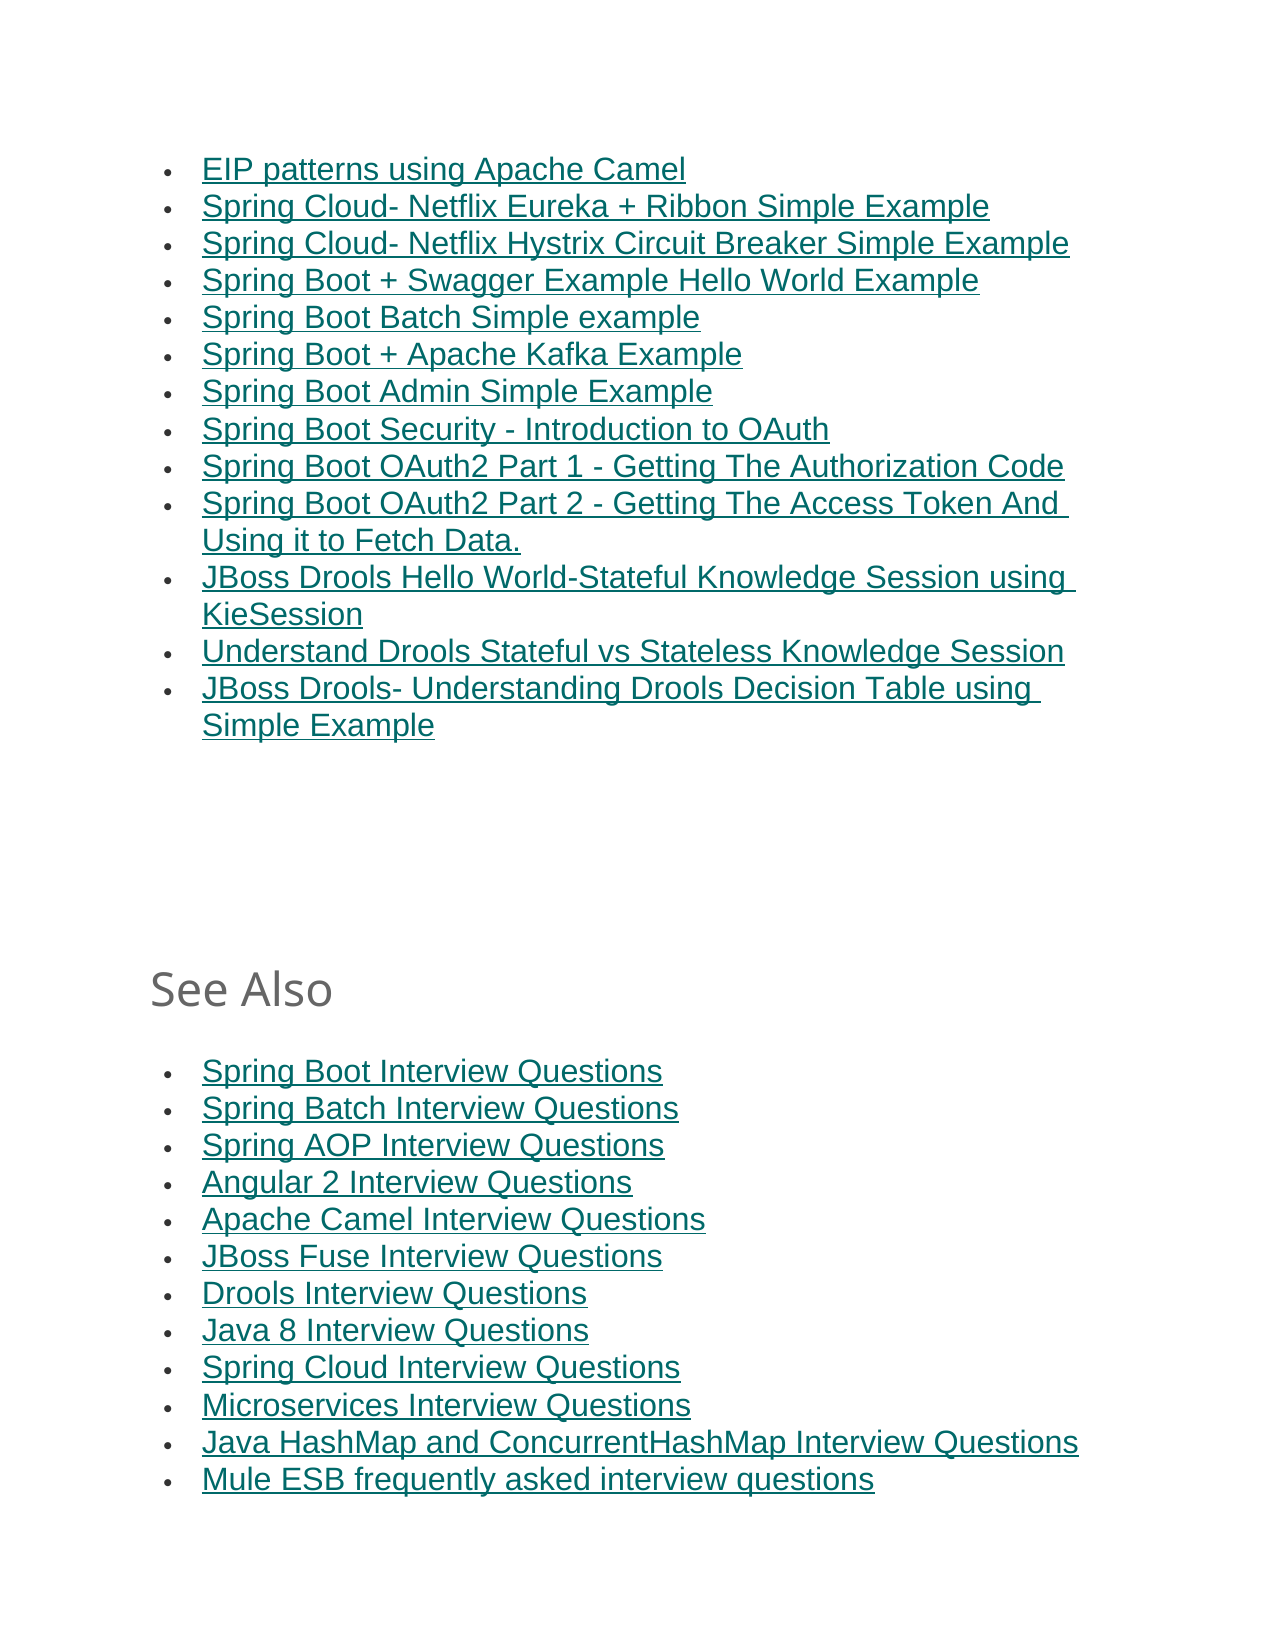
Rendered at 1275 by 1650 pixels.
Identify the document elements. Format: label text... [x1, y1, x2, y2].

list JBoss Fuse Interview Questions [164, 1237, 1125, 1274]
list Spring Boot Security - Introduction to OAuth [164, 409, 1125, 447]
list Java HashMap and ConcurrentHashMap Interview Questions [164, 1423, 1125, 1460]
list Spring Batch Interview Questions [164, 1089, 1125, 1126]
list Spring Boot OAuth2 Part 1 - Getting The Authorization Code [164, 447, 1125, 484]
list Apache Camel Interview Questions [164, 1200, 1125, 1237]
list EIP patterns using Apache Camel [164, 150, 1125, 187]
list Spring Boot Batch Simple example [164, 298, 1125, 335]
list JBoss Drools Hello World-Stateful Knowledge Session using KieSession [164, 558, 1125, 632]
list Spring Boot Admin Simple Example [164, 372, 1125, 409]
list Spring AOP Interview Questions [164, 1126, 1125, 1163]
list Understand Drools Stateful vs Stateless Knowledge Session [164, 632, 1125, 669]
list Drools Interview Questions [164, 1274, 1125, 1311]
list Spring Boot Interview Questions [164, 1052, 1125, 1089]
list JBoss Drools- Understanding Drools Decision Table using Simple Example [164, 669, 1125, 743]
list Spring Boot + Apache Kafka Example [164, 335, 1125, 372]
list Java 8 Interview Questions [164, 1311, 1125, 1348]
list Spring Cloud- Netflix Eureka + Ribbon Simple Example [164, 187, 1125, 224]
text See Also [150, 957, 1125, 1021]
list Spring Cloud Interview Questions [164, 1348, 1125, 1386]
list Angular 2 Interview Questions [164, 1163, 1125, 1200]
list Spring Cloud- Netflix Hystrix Circuit Breaker Simple Example [164, 224, 1125, 261]
list Microservices Interview Questions [164, 1386, 1125, 1423]
list Spring Boot OAuth2 Part 2 - Getting The Access Token And Using it to Fetch Data. [164, 484, 1125, 558]
list Mule ESB frequently asked interview questions [164, 1460, 1125, 1497]
list Spring Boot + Swagger Example Hello World Example [164, 261, 1125, 298]
